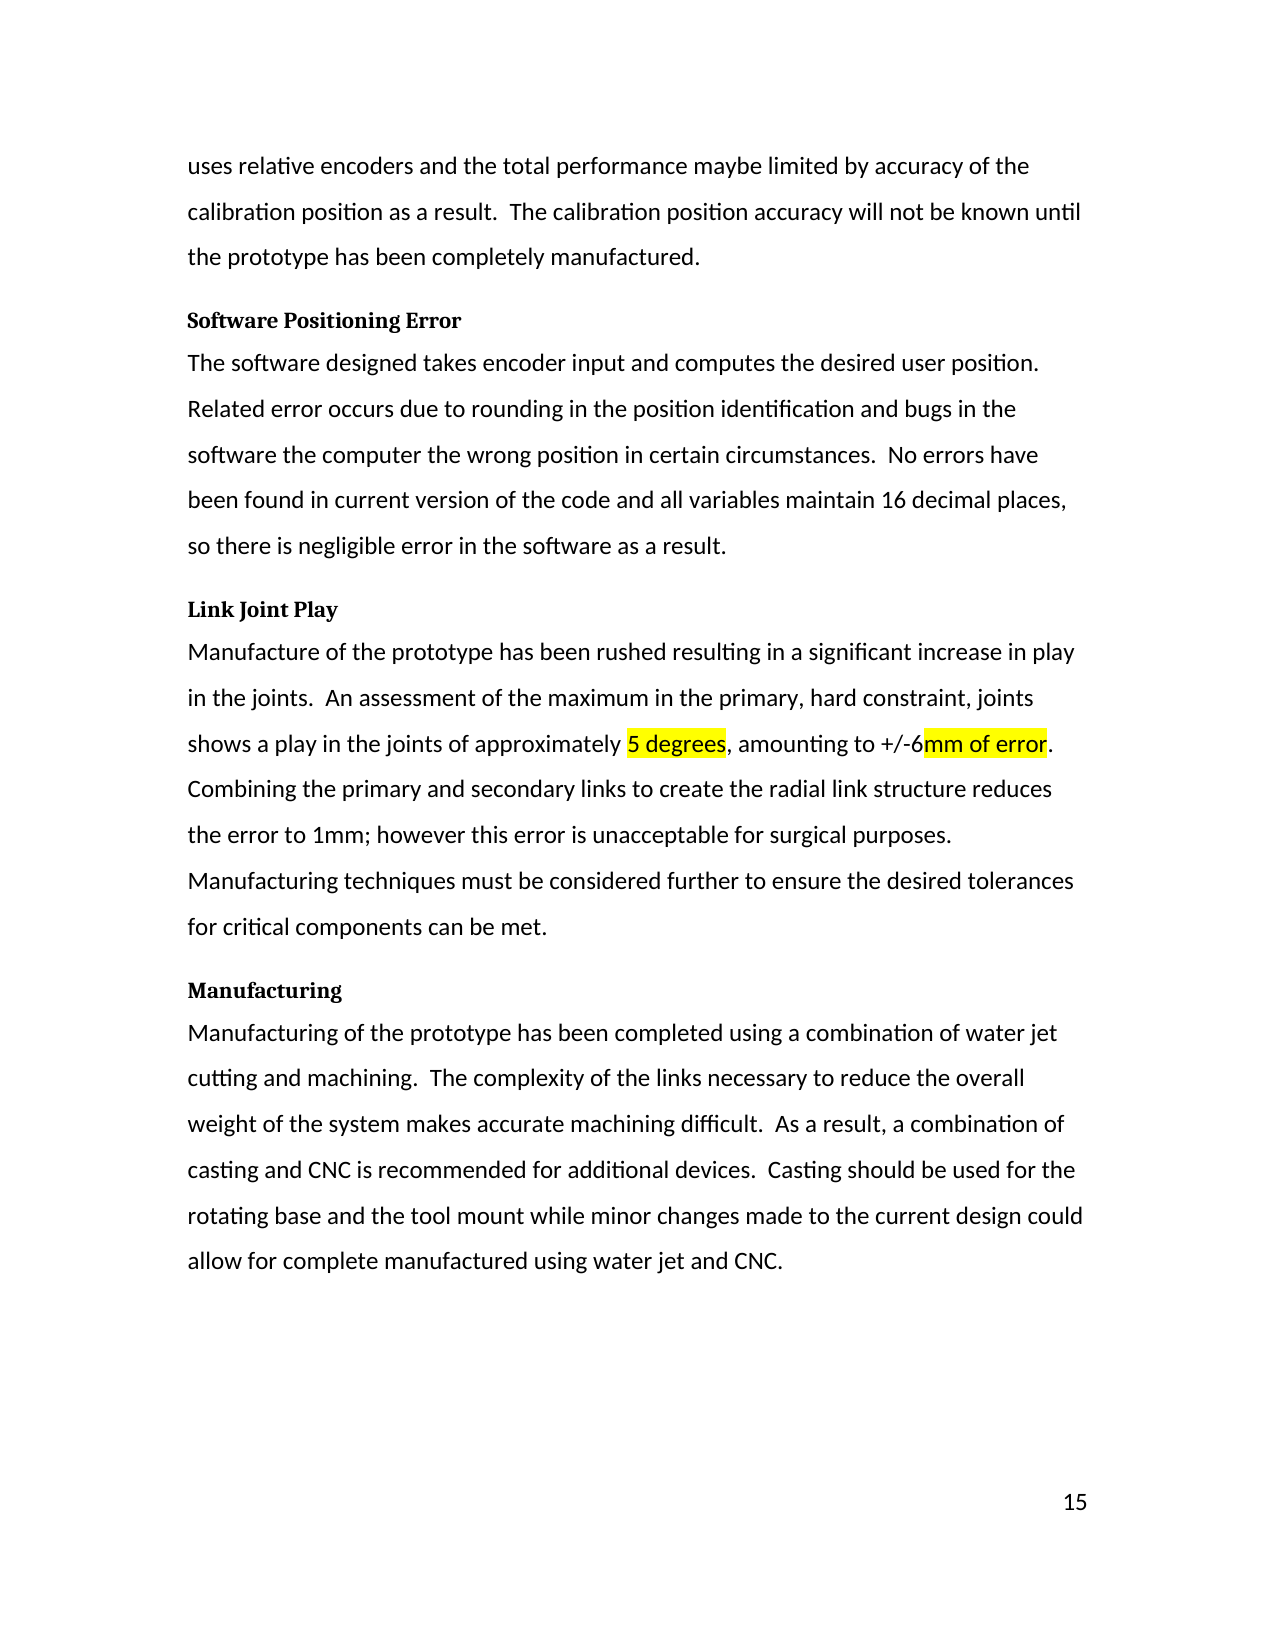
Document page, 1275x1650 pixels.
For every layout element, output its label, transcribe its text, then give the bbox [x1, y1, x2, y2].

subtitle Software Positioning Error [187, 308, 1087, 334]
text The software designed takes encoder input and computes the desired user position. Related error occurs due to rounding in the position identification and bugs in the software the computer the wrong position in certain circumstances. No errors have been found in current version of the code and all variables maintain 16 decimal places, so there is negligible error in the software as a result. [187, 347, 1087, 561]
subtitle Link Joint Play [187, 597, 1087, 623]
subtitle Manufacturing [187, 977, 1087, 1004]
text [187, 150, 1087, 272]
text Manufacturing of the prototype has been completed using a combination of water jet cutting and machining. The complexity of the links necessary to reduce the overall weight of the system makes accurate machining difficult. As a result, a combination of casting and CNC is recommended for additional devices. Casting should be used for the rotating base and the tool mount while minor changes made to the current design could allow for complete manufactured using water jet and CNC. [187, 1017, 1087, 1276]
text Manufacture of the prototype has been rushed resulting in a significant increase in play in the joints. An assessment of the maximum in the primary, hard constraint, joints shows a play in the joints of approximately 5 degrees, amounting to +/-6mm of error. Combining the primary and secondary links to create the radial link structure reduces the error to 1mm; however this error is unacceptable for surgical purposes. Manufacturing techniques must be considered further to ensure the desired tolerances for critical components can be met. [187, 636, 1087, 941]
